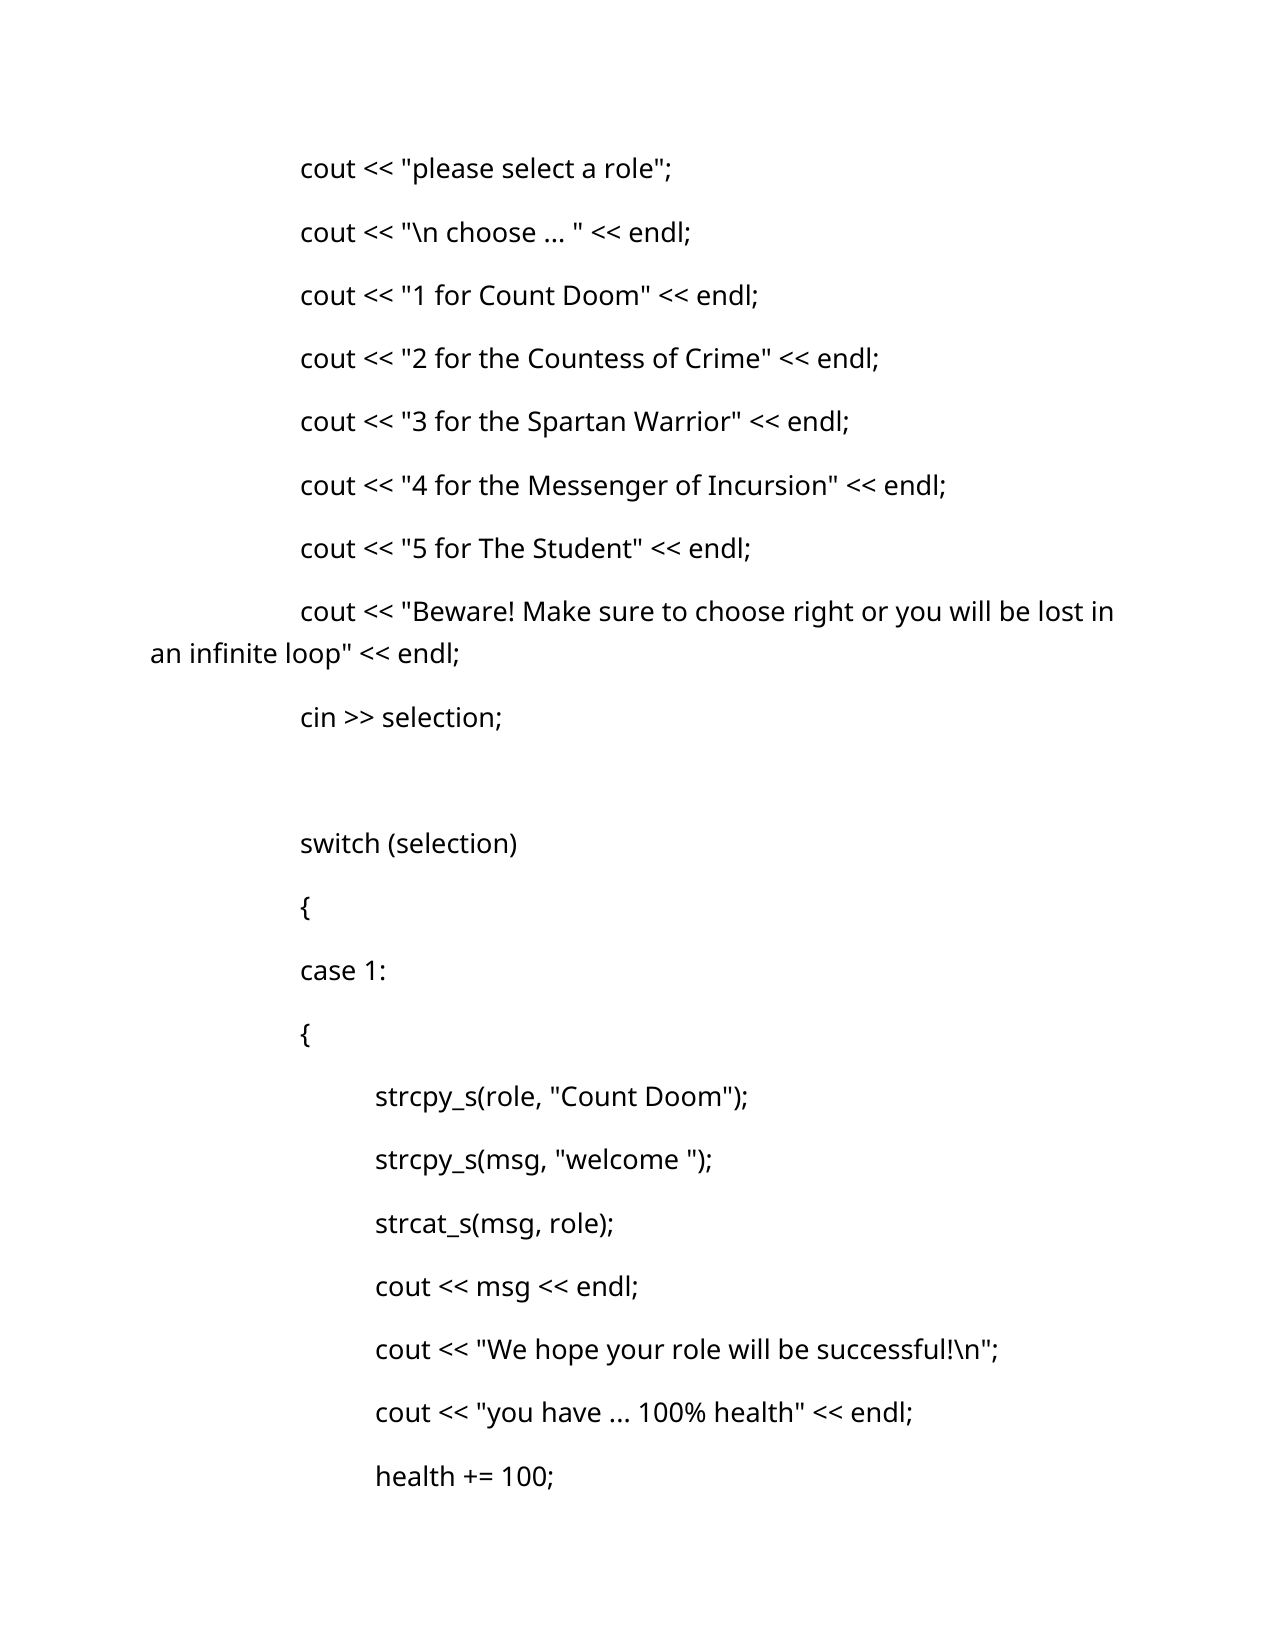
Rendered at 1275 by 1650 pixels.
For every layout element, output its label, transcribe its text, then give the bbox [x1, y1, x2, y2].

text case 1: [150, 951, 1125, 988]
text cout << "\n choose ... " << endl; [150, 213, 1125, 250]
text cout << "2 for the Countess of Crime" << endl; [150, 340, 1125, 377]
text cout << "3 for the Spartan Warrior" << endl; [150, 403, 1125, 440]
text strcpy_s(role, "Count Doom"); [150, 1078, 1125, 1114]
text cout << "We hope your role will be successful!\n"; [150, 1331, 1125, 1367]
text strcpy_s(msg, "welcome "); [150, 1141, 1125, 1178]
text cout << "please select a role"; [150, 150, 1125, 187]
text cout << "Beware! Make sure to choose right or you will be lost in an infinite loop" << endl; [150, 593, 1125, 672]
text strcat_s(msg, role); [150, 1204, 1125, 1241]
text health += 100; [150, 1457, 1125, 1494]
text cout << "you have ... 100% health" << endl; [150, 1394, 1125, 1431]
text cout << "4 for the Messenger of Incursion" << endl; [150, 466, 1125, 503]
text cin >> selection; [150, 698, 1125, 735]
text switch (selection) [150, 825, 1125, 862]
text cout << msg << endl; [150, 1267, 1125, 1304]
text { [150, 1014, 1125, 1051]
text { [150, 888, 1125, 925]
text cout << "5 for The Student" << endl; [150, 529, 1125, 566]
text cout << "1 for Count Doom" << endl; [150, 276, 1125, 313]
